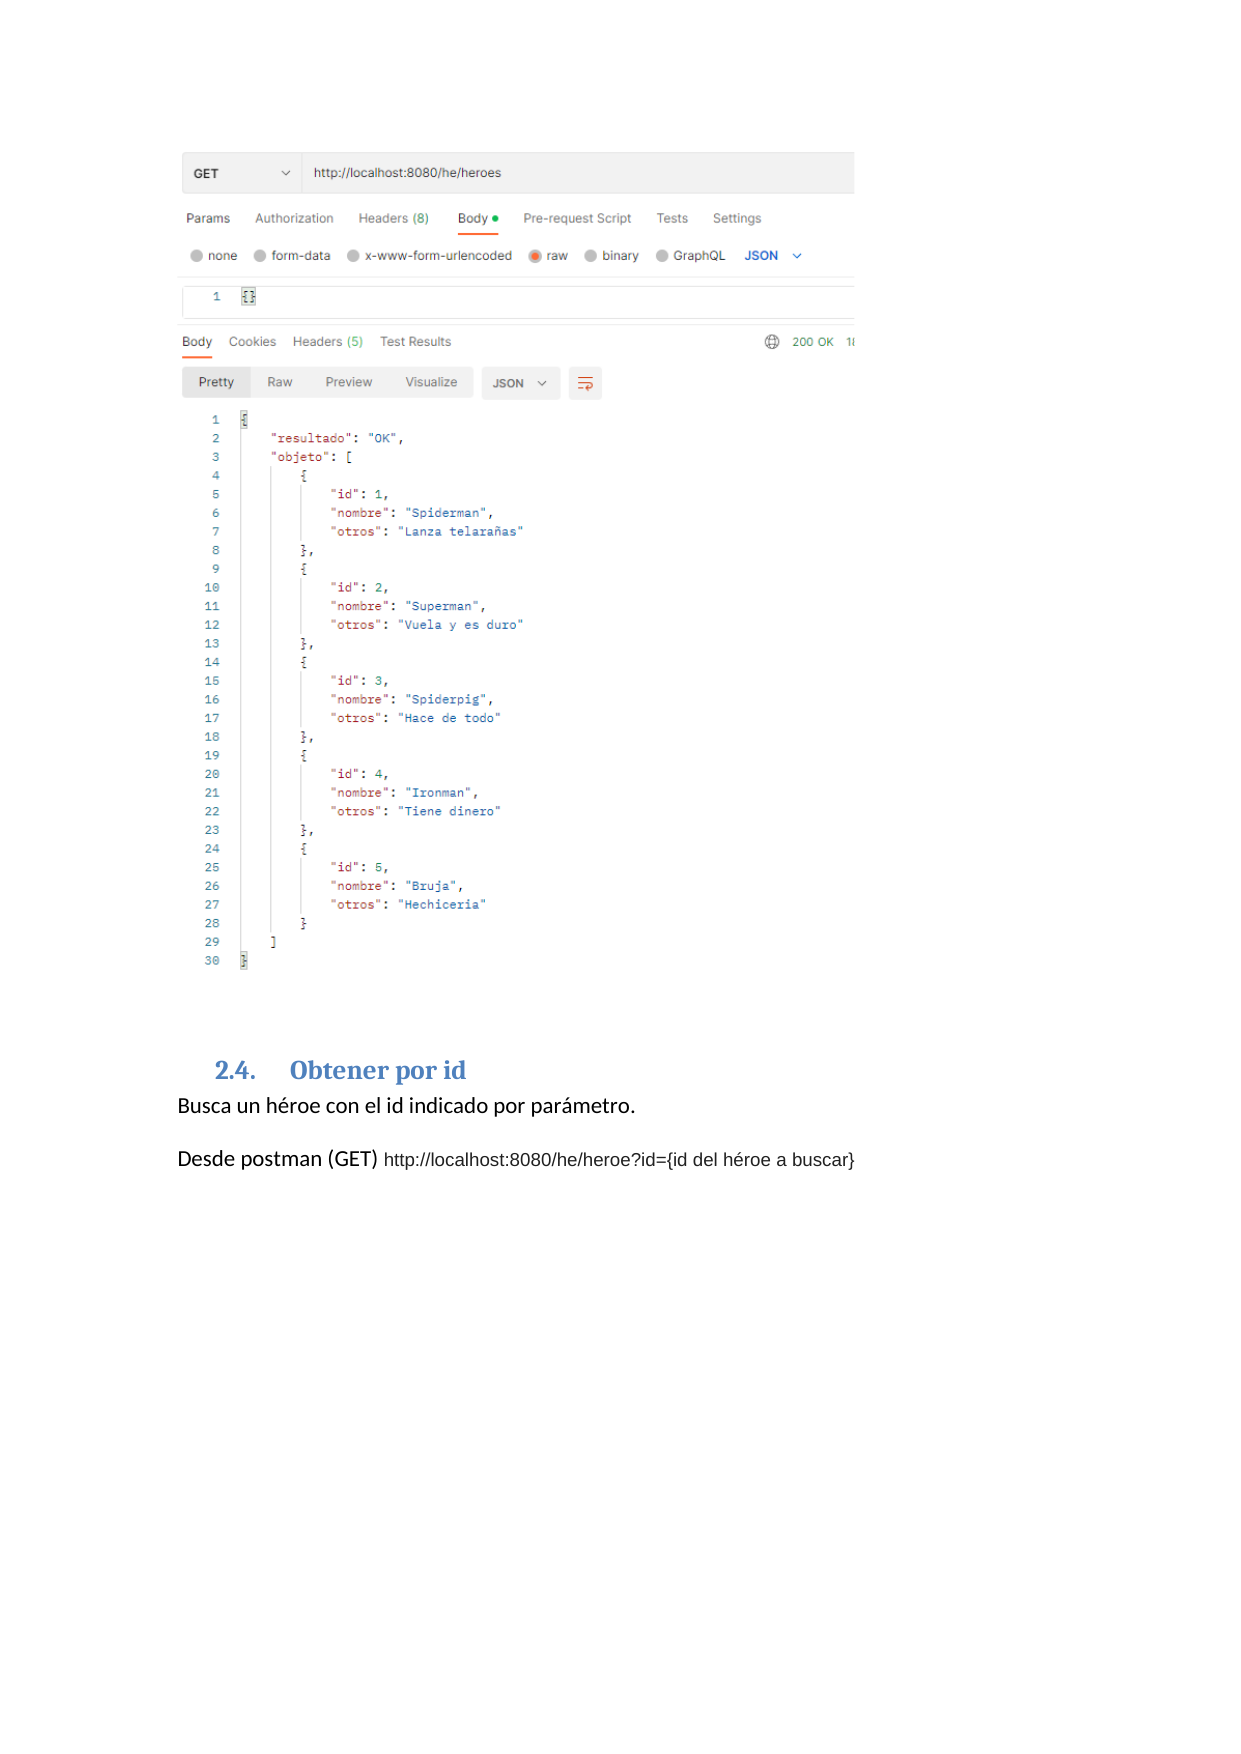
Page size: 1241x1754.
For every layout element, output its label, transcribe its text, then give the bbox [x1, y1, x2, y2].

subtitle Obtener por id [215, 1055, 1063, 1086]
text Desde postman (GET) http://localhost:8080/he/heroe?id={id del héroe a buscar} [177, 1144, 1063, 1172]
text Busca un héroe con el id indicado por parámetro. [177, 1091, 1063, 1119]
picture [177, 147, 855, 977]
